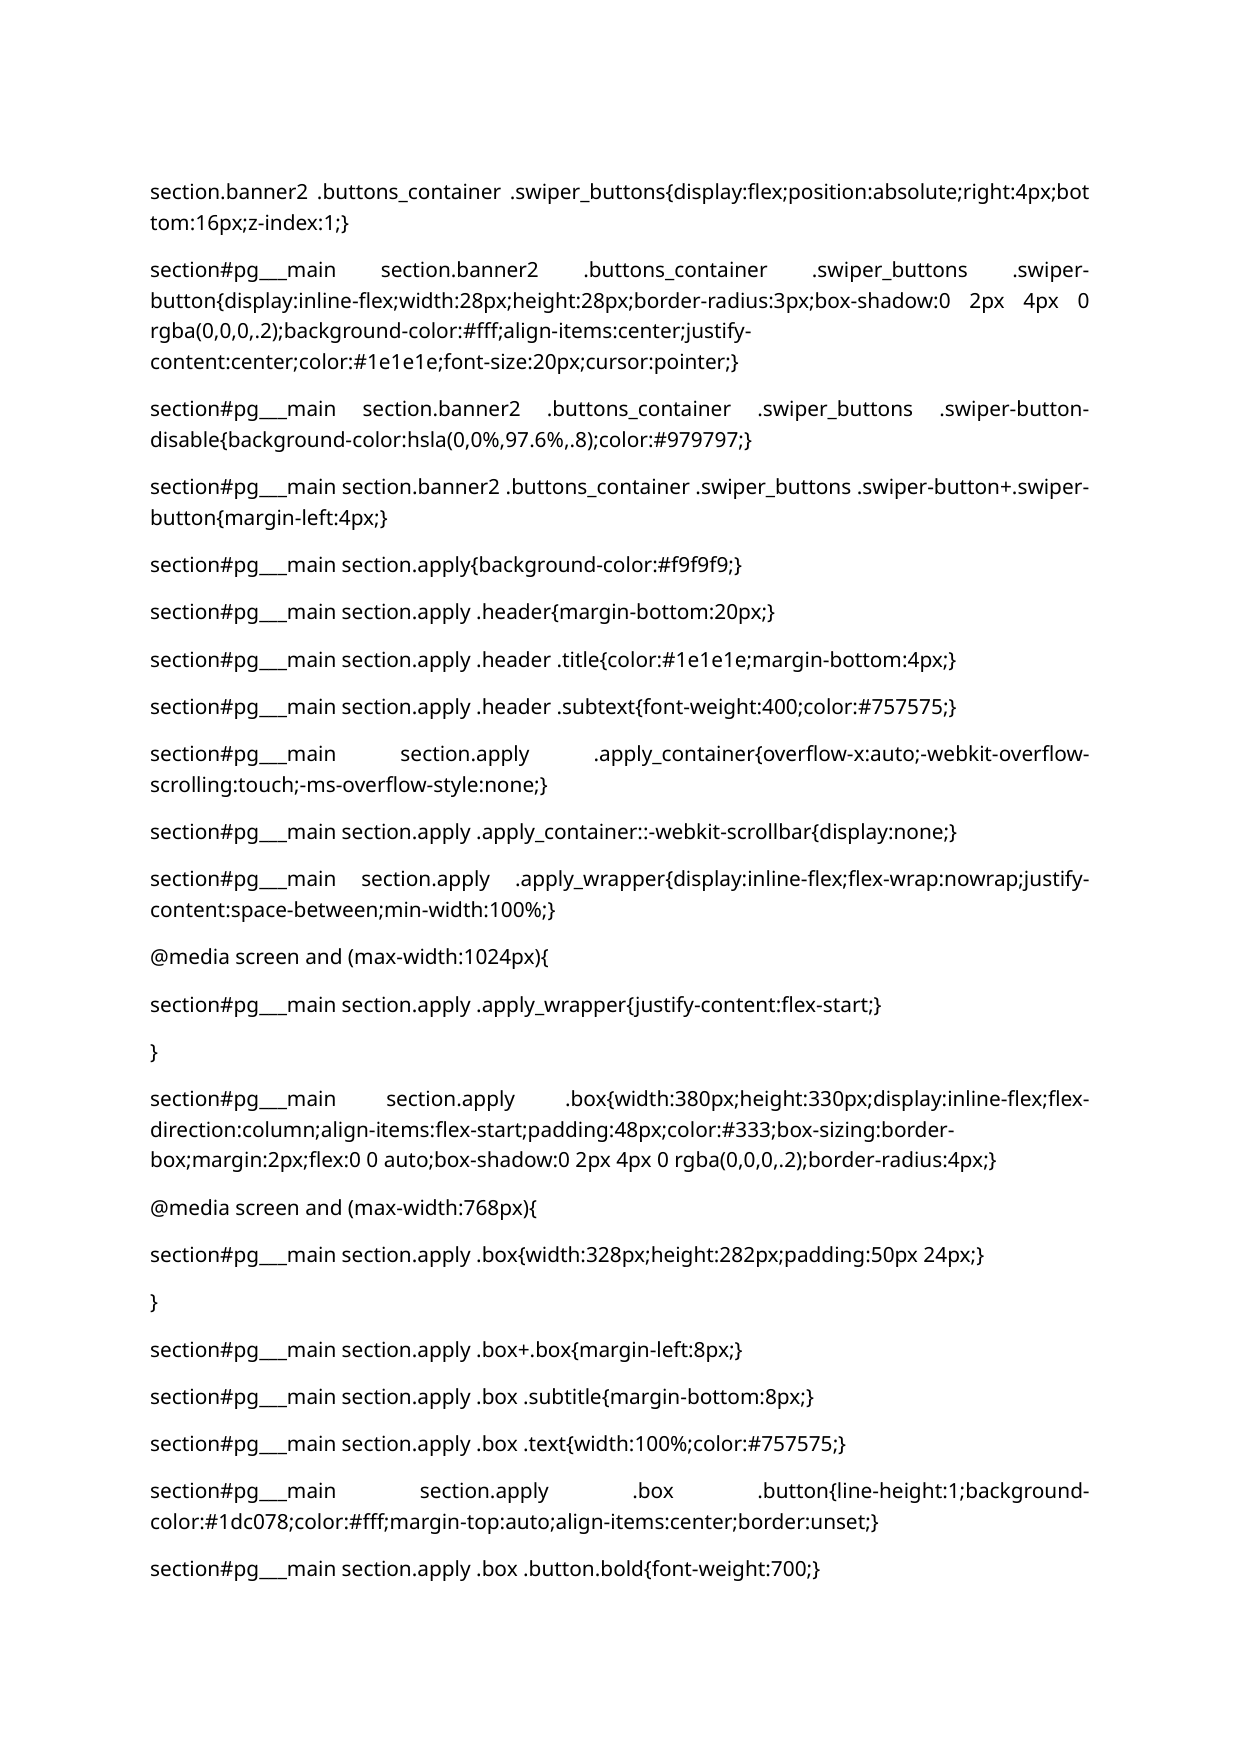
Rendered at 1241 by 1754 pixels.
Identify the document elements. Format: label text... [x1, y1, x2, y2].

text section#pg___main section.apply .box{width:328px;height:282px;padding:50px 24px;} [150, 1240, 1090, 1268]
text section#pg___main section.apply .box .button{line-height:1;background-color:#1dc078;color:#fff;margin-top:auto;align-items:center;border:unset;} [150, 1477, 1090, 1536]
text section#pg___main section.apply .box .text{width:100%;color:#757575;} [150, 1429, 1090, 1458]
text section#pg___main section.apply{background-color:#f9f9f9;} [150, 550, 1090, 578]
text @media screen and (max-width:1024px){ [150, 942, 1090, 971]
text section#pg___main section.apply .apply_container{overflow-x:auto;-webkit-overflow-scrolling:touch;-ms-overflow-style:none;} [150, 739, 1090, 798]
text section#pg___main section.banner2 .buttons_container .swiper_buttons .swiper-button{display:inline-flex;width:28px;height:28px;border-radius:3px;box-shadow:0 2px 4px 0 rgba(0,0,0,.2);background-color:#fff;align-items:center;justify-content:center;color:#1e1e1e;font-size:20px;cursor:pointer;} [150, 255, 1090, 375]
text } [150, 1037, 1090, 1065]
text } [150, 1287, 1090, 1316]
text section#pg___main section.apply .apply_wrapper{display:inline-flex;flex-wrap:nowrap;justify-content:space-between;min-width:100%;} [150, 864, 1090, 923]
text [150, 177, 1090, 236]
text section#pg___main section.apply .box .subtitle{margin-bottom:8px;} [150, 1382, 1090, 1410]
text section#pg___main section.apply .header .subtext{font-weight:400;color:#757575;} [150, 692, 1090, 720]
text section#pg___main section.apply .box+.box{margin-left:8px;} [150, 1335, 1090, 1363]
text @media screen and (max-width:768px){ [150, 1193, 1090, 1221]
text section#pg___main section.apply .apply_container::-webkit-scrollbar{display:none;} [150, 817, 1090, 846]
text section#pg___main section.apply .apply_wrapper{justify-content:flex-start;} [150, 990, 1090, 1018]
text section#pg___main section.apply .box{width:380px;height:330px;display:inline-flex;flex-direction:column;align-items:flex-start;padding:48px;color:#333;box-sizing:border-box;margin:2px;flex:0 0 auto;box-shadow:0 2px 4px 0 rgba(0,0,0,.2);border-radius:4px;} [150, 1084, 1090, 1174]
text section#pg___main section.apply .header{margin-bottom:20px;} [150, 597, 1090, 626]
text section#pg___main section.apply .header .title{color:#1e1e1e;margin-bottom:4px;} [150, 645, 1090, 673]
text section#pg___main section.banner2 .buttons_container .swiper_buttons .swiper-button-disable{background-color:hsla(0,0%,97.6%,.8);color:#979797;} [150, 394, 1090, 453]
text section#pg___main section.apply .box .button.bold{font-weight:700;} [150, 1554, 1090, 1583]
text section#pg___main section.banner2 .buttons_container .swiper_buttons .swiper-button+.swiper-button{margin-left:4px;} [150, 472, 1090, 531]
